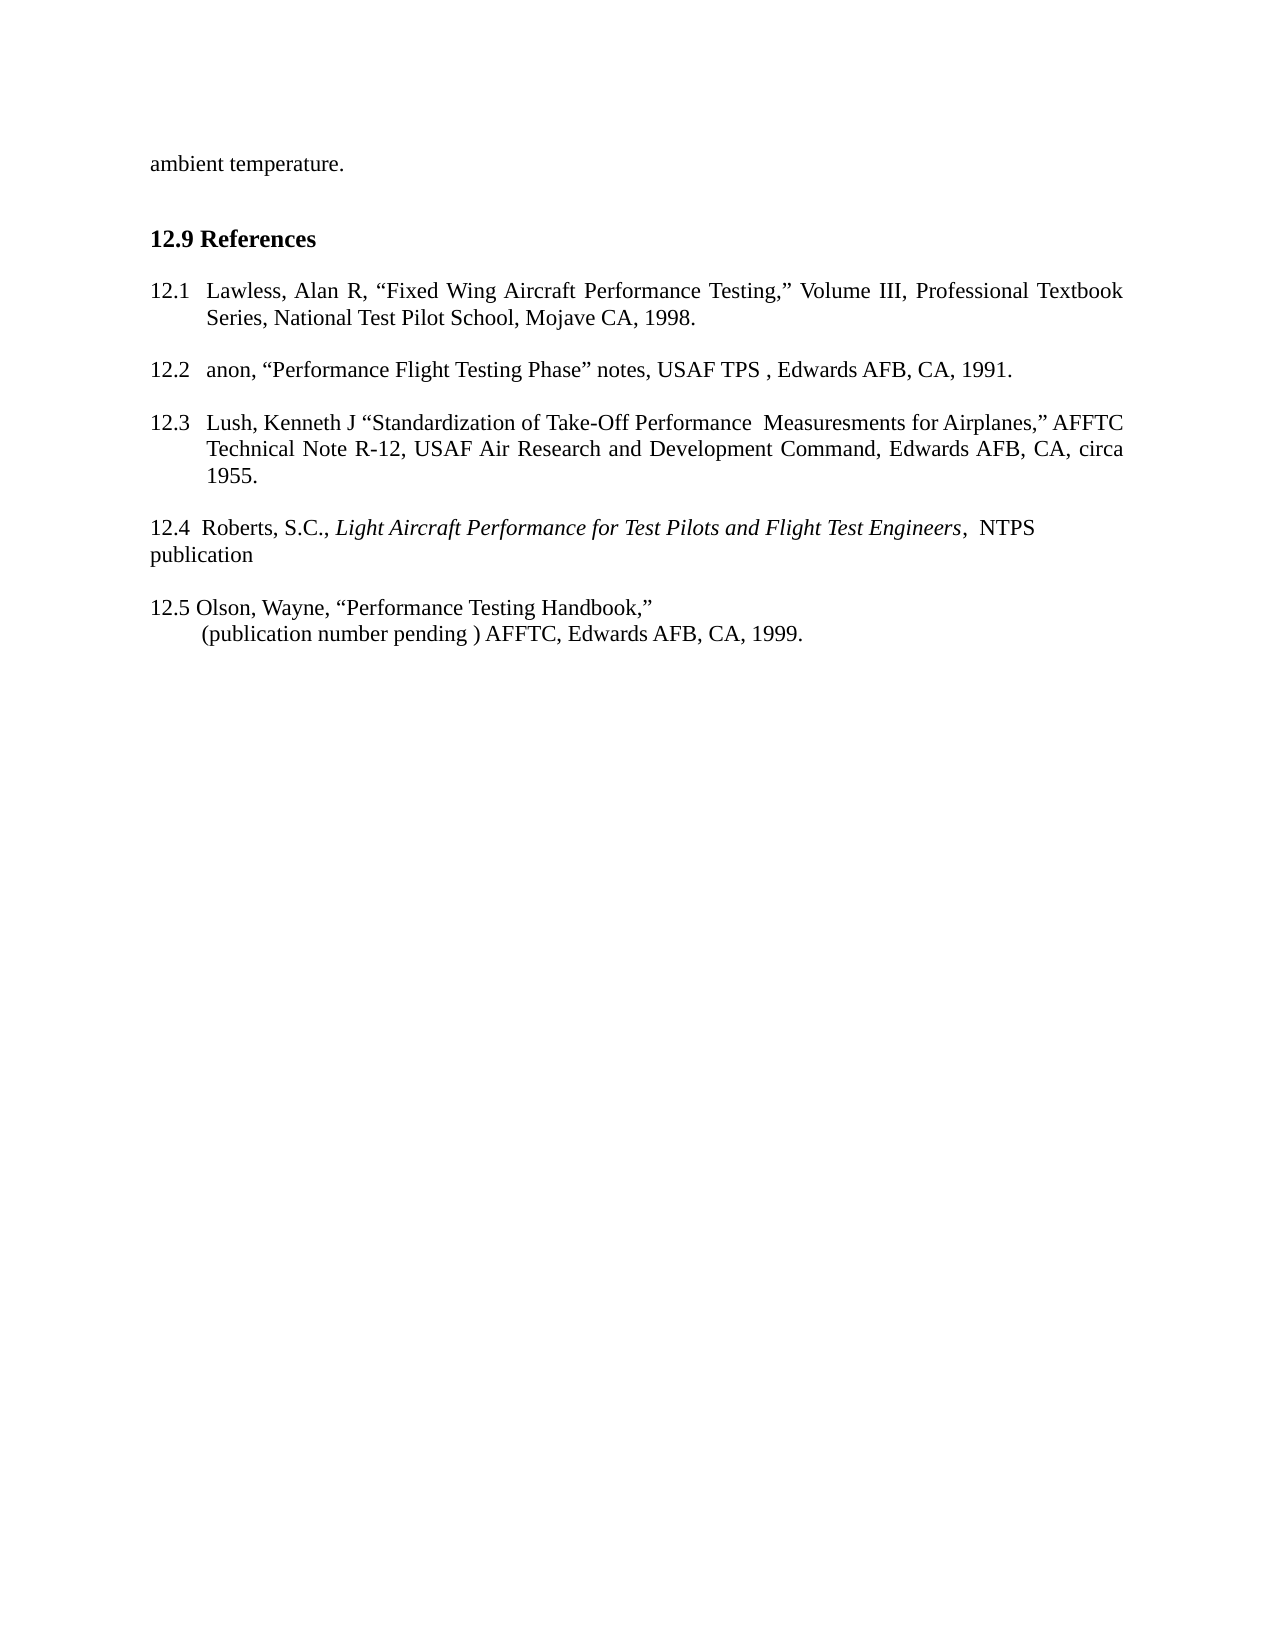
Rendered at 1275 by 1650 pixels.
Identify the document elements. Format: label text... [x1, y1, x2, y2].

text ambient temperature. [150, 150, 1125, 176]
text 12.4 Roberts, S.C., Light Aircraft Performance for Test Pilots and Flight Test Engineers, NTPS publication [150, 514, 1125, 567]
text 12.1 Lawless, Alan R, “Fixed Wing Aircraft Performance Testing,” Volume III, Professional Textbook Series, National Test Pilot School, Mojave CA, 1998. [150, 277, 1125, 330]
text (publication number pending ) AFFTC, Edwards AFB, CA, 1999. [150, 620, 1125, 646]
text 12.2 anon, “Performance Flight Testing Phase” notes, USAF TPS , Edwards AFB, CA, 1991. [150, 356, 1125, 383]
text 12.3 Lush, Kenneth J “Standardization of Take-Off Performance Measuresments for Airplanes,” AFFTC Technical Note R-12, USAF Air Research and Development Command, Edwards AFB, CA, circa 1955. [150, 409, 1125, 488]
text 12.5 Olson, Wayne, “Performance Testing Handbook,” [150, 593, 1125, 620]
text 12.9 References [150, 224, 1125, 253]
